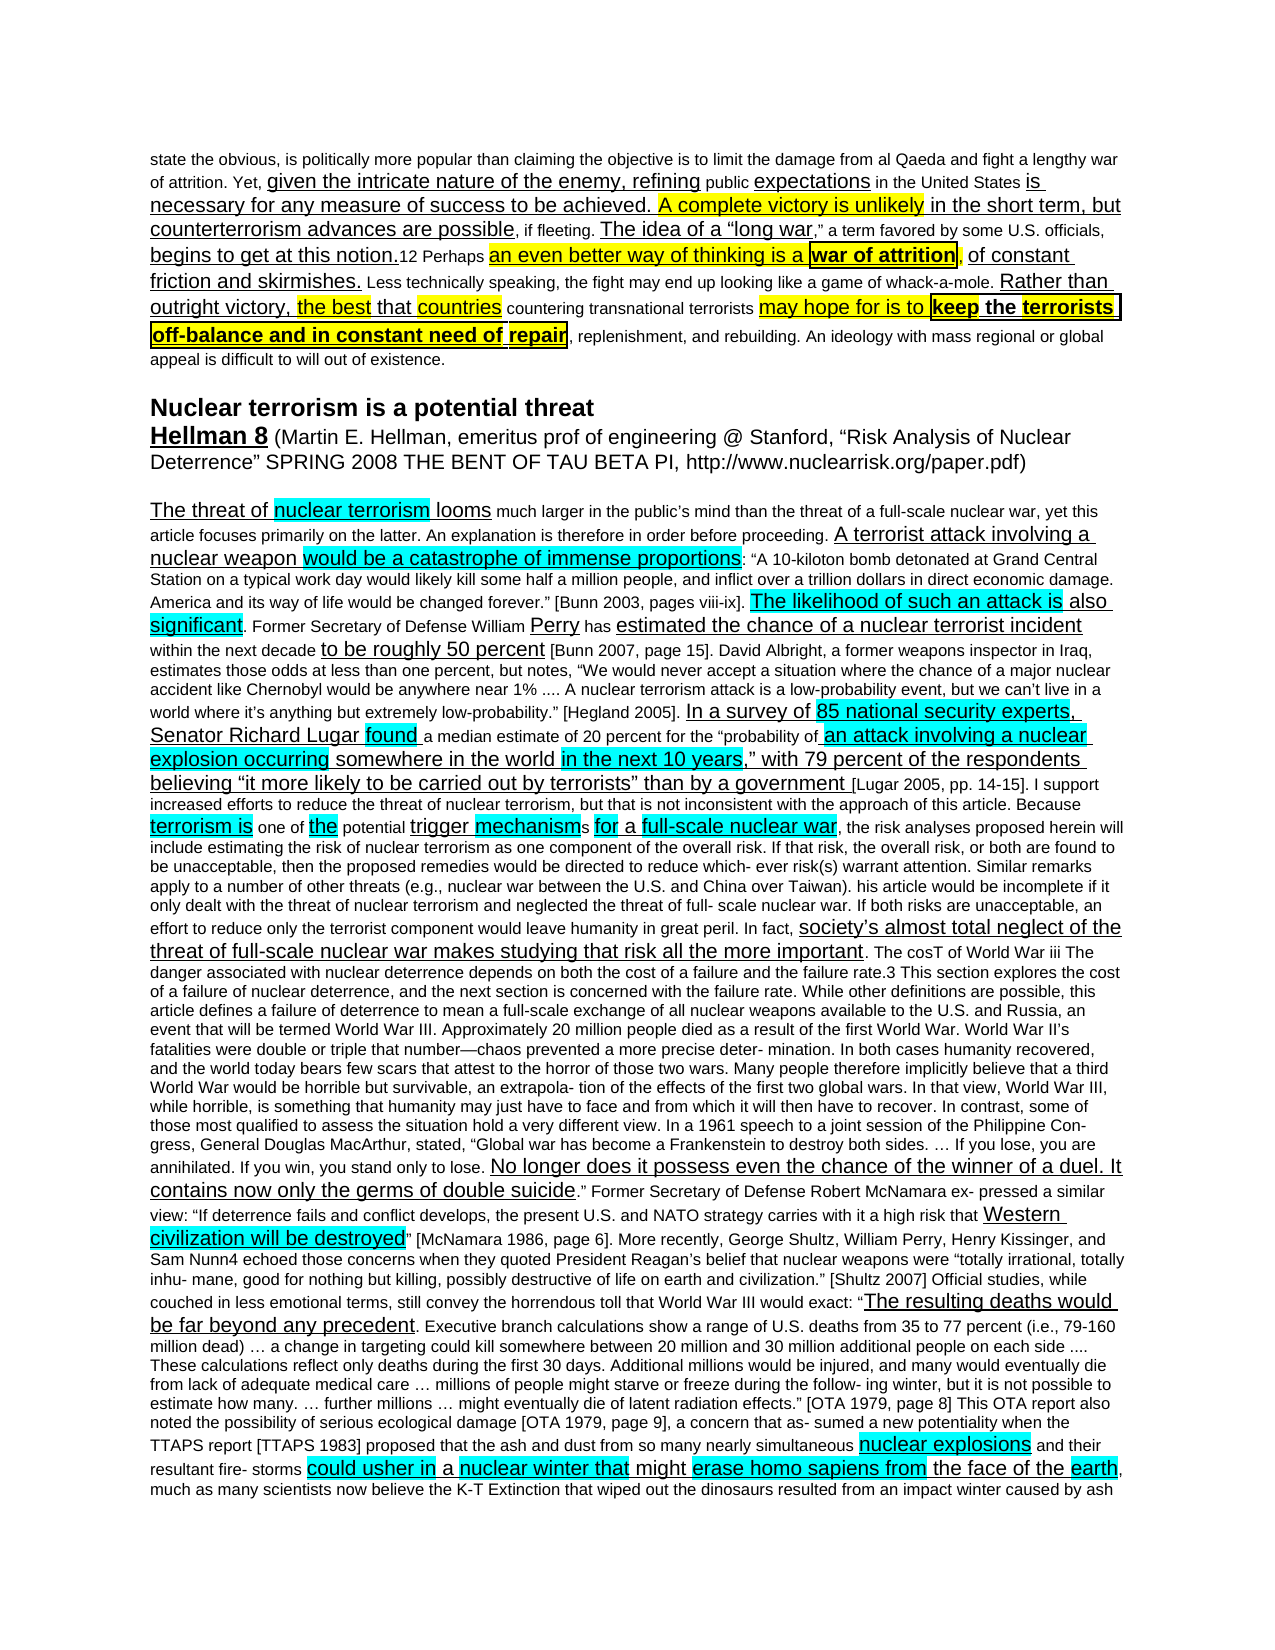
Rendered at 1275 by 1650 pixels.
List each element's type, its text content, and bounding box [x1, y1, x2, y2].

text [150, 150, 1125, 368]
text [150, 498, 1125, 1499]
text Nuclear terrorism is a potential threat [150, 392, 1125, 421]
text Hellman 8 (Martin E. Hellman, emeritus prof of engineering @ Stanford, “Risk Analysis of Nuclear Deterrence” SPRING 2008 THE BENT OF TAU BETA PI, http://www.nuclearrisk.org/paper.pdf) [150, 421, 1125, 474]
